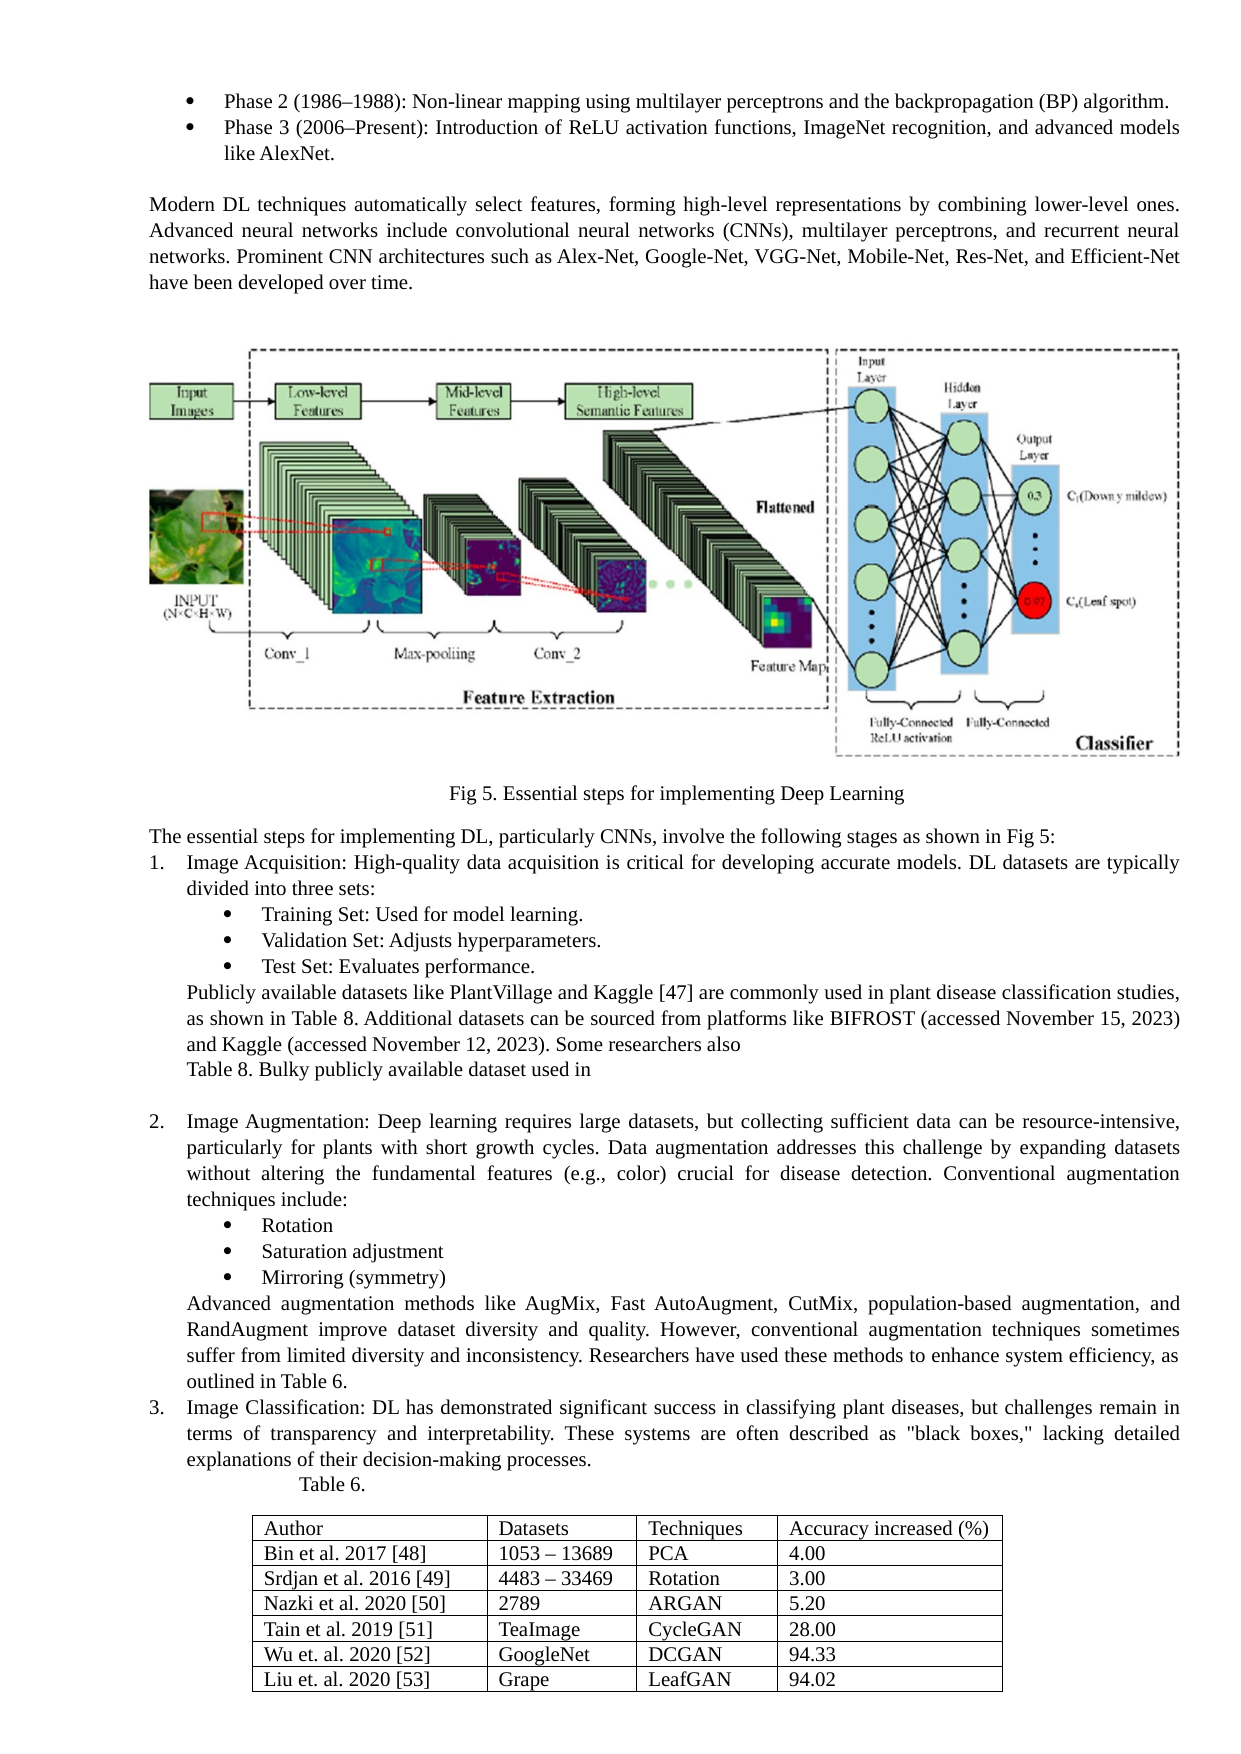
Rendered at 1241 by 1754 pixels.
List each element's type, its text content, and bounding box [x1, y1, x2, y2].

list Table 6. [261, 1472, 1181, 1496]
list Test Set: Evaluates performance. [224, 954, 1181, 978]
table_cell Bin et al. 2017 [48] [253, 1541, 487, 1565]
table_cell Srdjan et al. 2016 [49] [253, 1566, 487, 1590]
list Modern DL techniques automatically select features, forming high-level representations by combining lower-level ones. Advanced neural networks include convolutional neural networks (CNNs), multilayer perceptrons, and recurrent neural networks. Prominent CNN architectures such as Alex-Net, Google-Net, VGG-Net, Mobile-Net, Res-Net, and Efficient-Net have been developed over time. [149, 192, 1181, 294]
table_cell 5.20 [778, 1591, 1002, 1615]
list Training Set: Used for model learning. [224, 902, 1181, 926]
list Publicly available datasets like PlantVillage and Kaggle [47] are commonly used in plant disease classification studies, as shown in Table 8. Additional datasets can be sourced from platforms like BIFROST (accessed November 15, 2023) and Kaggle (accessed November 12, 2023). Some researchers also [186, 979, 1181, 1056]
table_cell 2789 [488, 1591, 636, 1615]
list Validation Set: Adjusts hyperparameters. [224, 928, 1181, 952]
list Mirroring (symmetry) [224, 1265, 1181, 1289]
table_cell 28.00 [778, 1616, 1002, 1641]
list Saturation adjustment [224, 1239, 1181, 1263]
table_header Author [253, 1516, 487, 1540]
list Image Acquisition: High-quality data acquisition is critical for developing accurate models. DL datasets are typically divided into three sets: [149, 850, 1181, 900]
table_cell 4483 – 33469 [488, 1566, 636, 1590]
table_cell GoogleNet [488, 1642, 636, 1666]
table_cell ARGAN [637, 1591, 777, 1615]
table_cell LeafGAN [637, 1667, 777, 1691]
table_cell TeaImage [488, 1616, 636, 1641]
table_cell Tain et al. 2019 [51] [253, 1616, 487, 1641]
table_cell 94.33 [778, 1642, 1002, 1666]
list Phase 3 (2006–Present): Introduction of ReLU activation functions, ImageNet recognition, and advanced models like AlexNet. [186, 114, 1181, 164]
table_cell DCGAN [637, 1642, 777, 1666]
table_cell Wu et. al. 2020 [52] [253, 1642, 487, 1666]
table_header Accuracy increased (%) [778, 1516, 1002, 1540]
list Image Classification: DL has demonstrated significant success in classifying plant diseases, but challenges remain in terms of transparency and interpretability. These systems are often described as "black boxes," lacking detailed explanations of their decision-making processes. [149, 1394, 1181, 1471]
list Advanced augmentation methods like AugMix, Fast AutoAugment, CutMix, population-based augmentation, and RandAugment improve dataset diversity and quality. However, conventional augmentation techniques sometimes suffer from limited diversity and inconsistency. Researchers have used these methods to enhance system efficiency, as outlined in Table 6. [186, 1291, 1181, 1393]
picture [145, 342, 1182, 761]
list Image Augmentation: Deep learning requires large datasets, but collecting sufficient data can be resource-intensive, particularly for plants with short growth cycles. Data augmentation addresses this challenge by expanding datasets without altering the fundamental features (e.g., color) crucial for disease detection. Conventional augmentation techniques include: [149, 1109, 1181, 1211]
list The essential steps for implementing DL, particularly CNNs, involve the following stages as shown in Fig 5: [149, 824, 1181, 848]
table_cell CycleGAN [637, 1616, 777, 1641]
table_cell Rotation [637, 1566, 777, 1590]
table_header Datasets [488, 1516, 636, 1540]
table_cell Liu et. al. 2020 [53] [253, 1667, 487, 1691]
list Phase 2 (1986–1988): Non-linear mapping using multilayer perceptrons and the backpropagation (BP) algorithm. [186, 89, 1181, 113]
table_cell 3.00 [778, 1566, 1002, 1590]
table_cell 1053 – 13689 [488, 1541, 636, 1565]
table_cell 4.00 [778, 1541, 1002, 1565]
table_cell Nazki et al. 2020 [50] [253, 1591, 487, 1615]
list Table 8. Bulky publicly available dataset used in [186, 1057, 1181, 1081]
table_cell PCA [637, 1541, 777, 1565]
text Fig 5. Essential steps for implementing Deep Learning [374, 761, 1181, 805]
list Rotation [224, 1213, 1181, 1237]
table_header Techniques [637, 1516, 777, 1540]
table_cell 94.02 [778, 1667, 1002, 1691]
table_cell Grape [488, 1667, 636, 1691]
